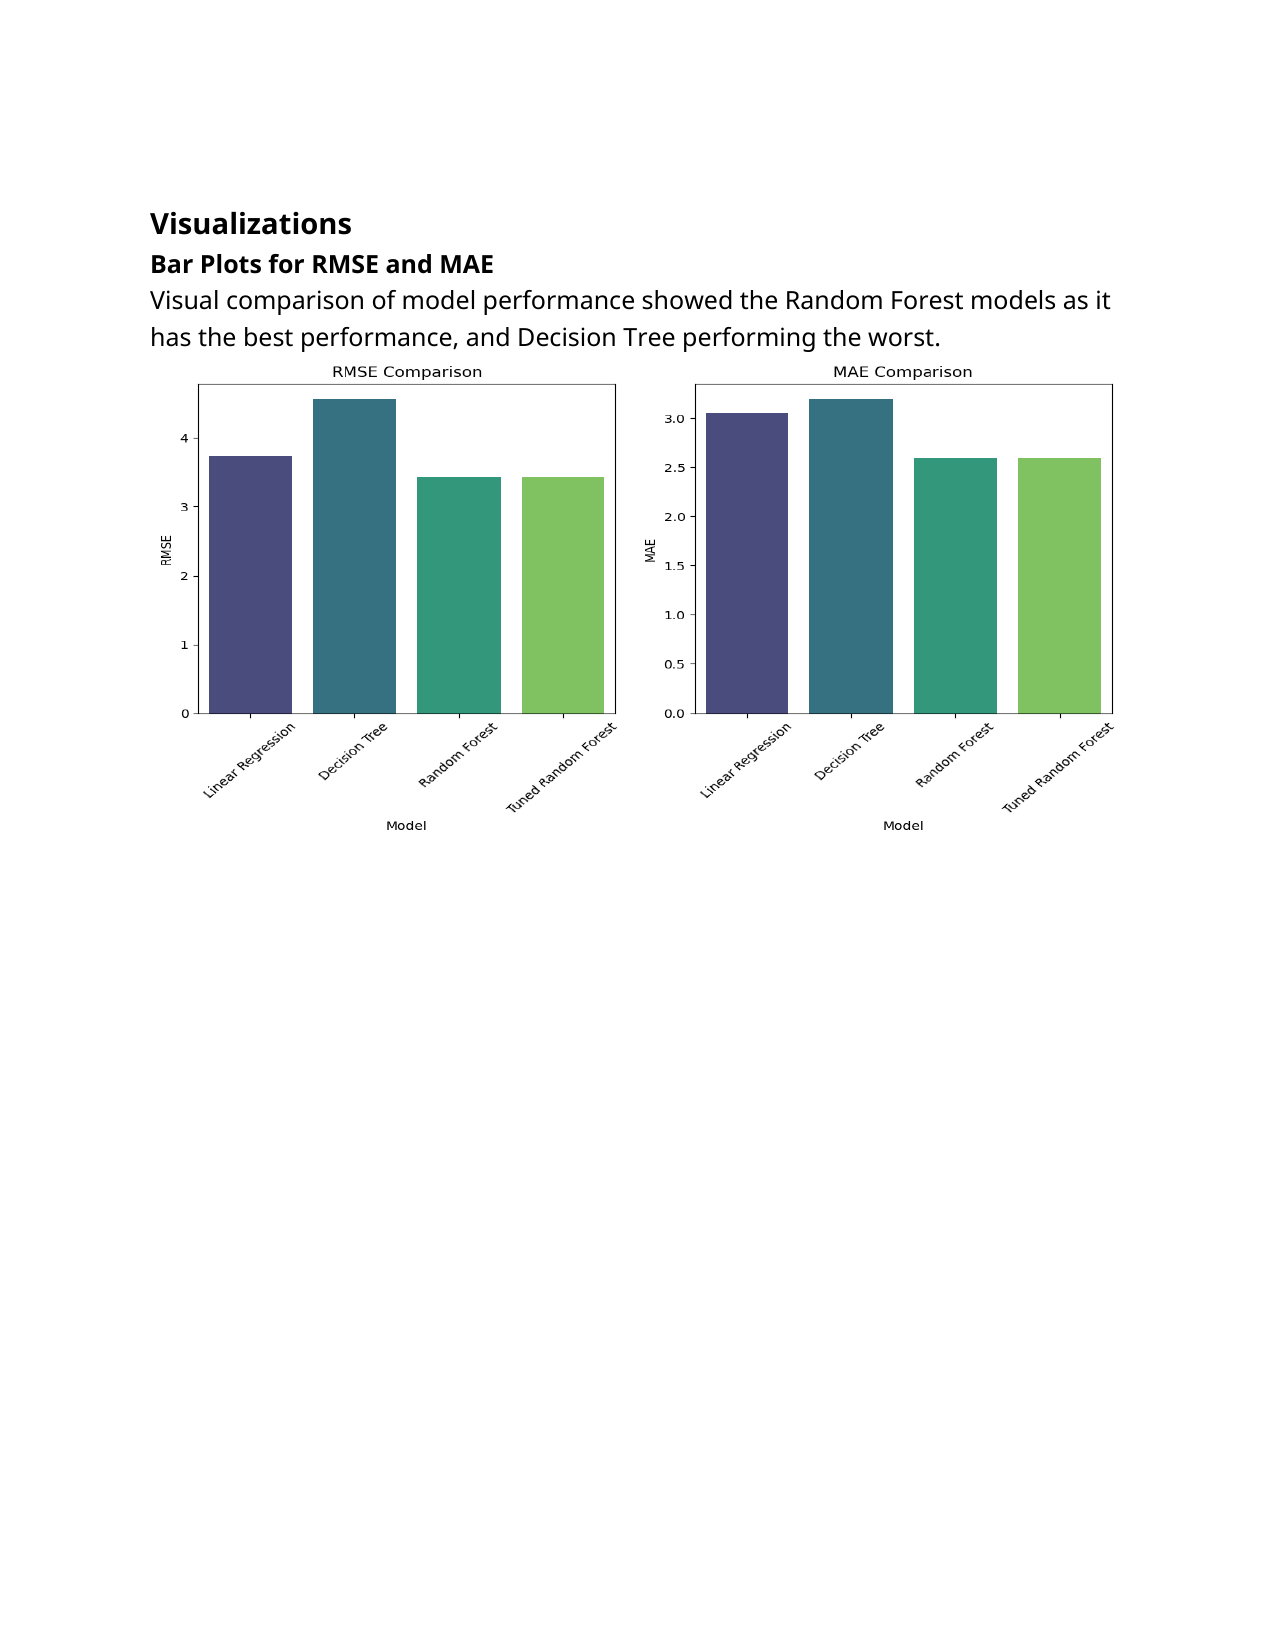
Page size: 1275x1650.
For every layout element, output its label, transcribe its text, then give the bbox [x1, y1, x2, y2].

text Bar Plots for RMSE and MAE Visual comparison of model performance showed the Random Forest models as it has the best performance, and Decision Tree performing the worst. [150, 246, 1125, 354]
subtitle Visualizations [150, 203, 1125, 243]
picture [150, 357, 1125, 840]
